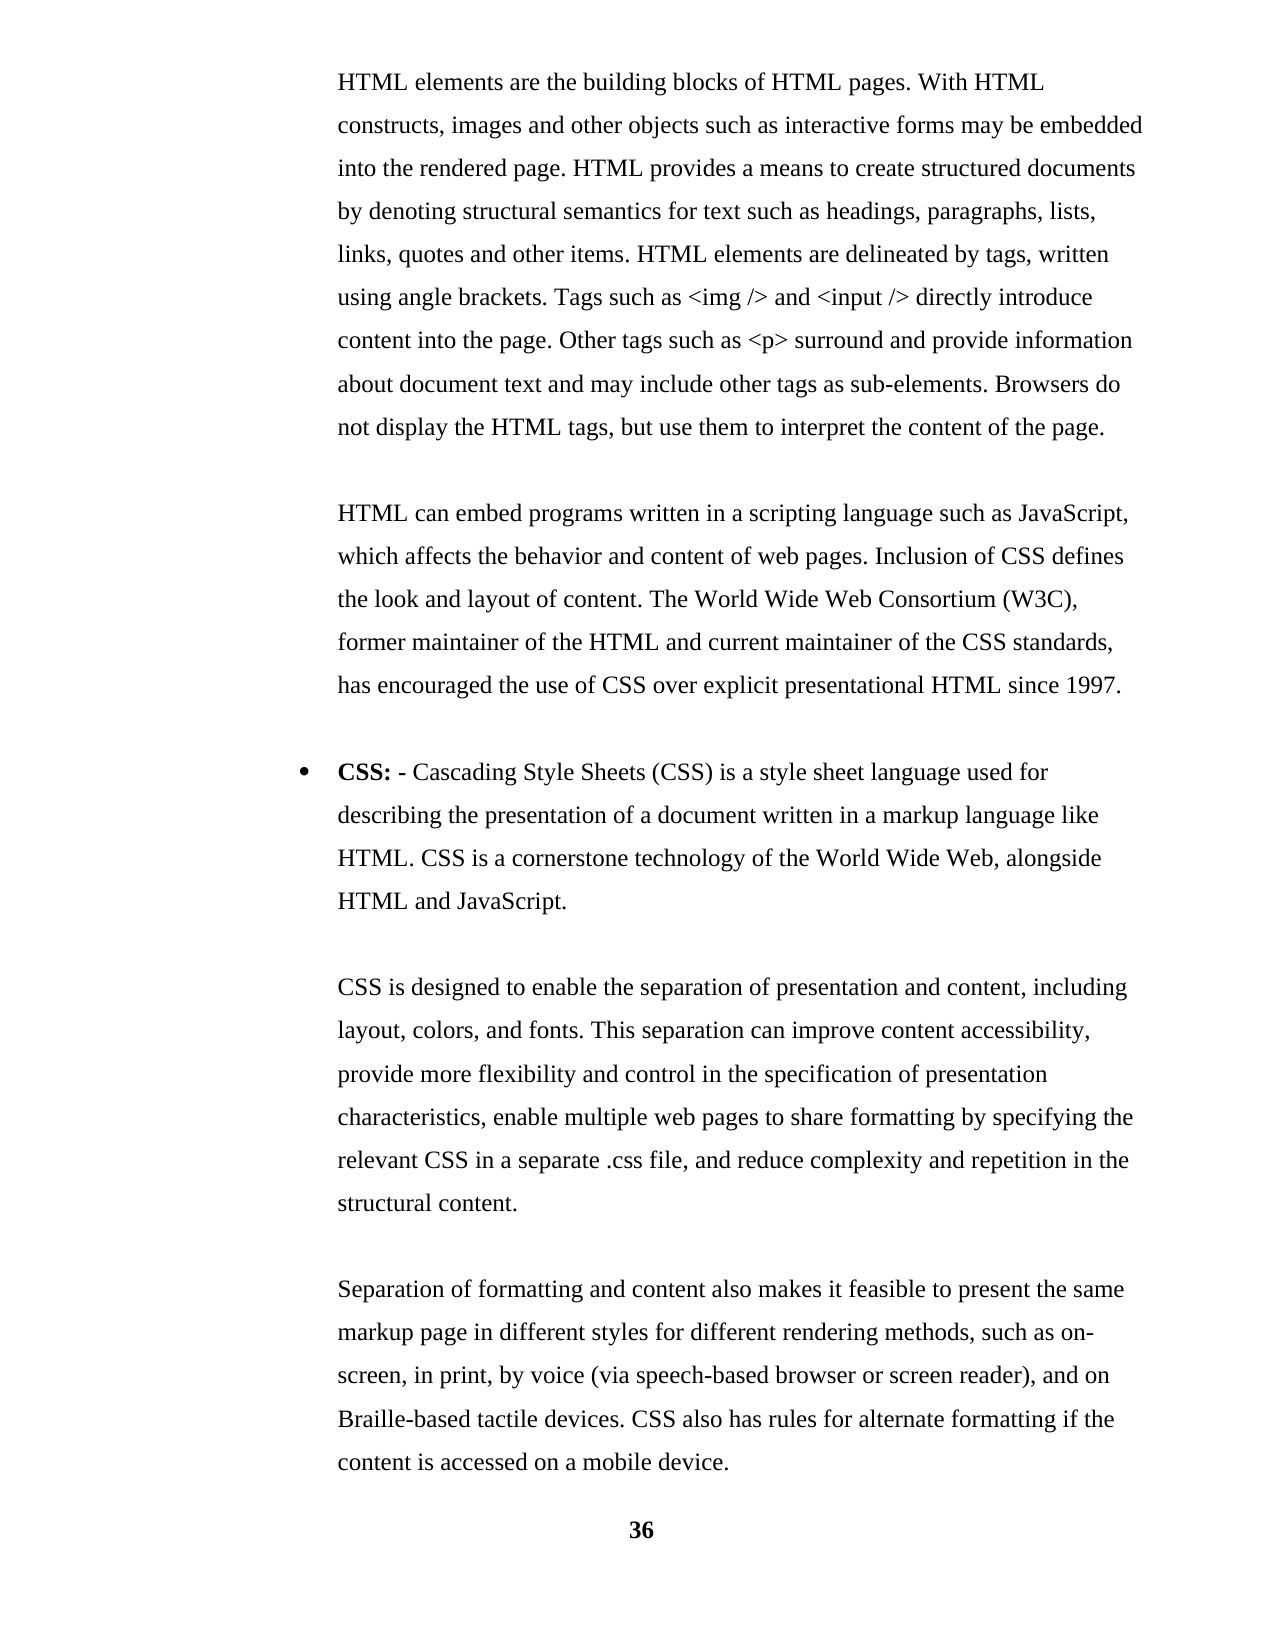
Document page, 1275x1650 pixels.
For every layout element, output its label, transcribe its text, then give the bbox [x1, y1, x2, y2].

list HTML can embed programs written in a scripting language such as JavaScript, which affects the behavior and content of web pages. Inclusion of CSS defines the look and layout of content. The World Wide Web Consortium (W3C), former maintainer of the HTML and current maintainer of the CSS standards, has encouraged the use of CSS over explicit presentational HTML since 1997. [337, 498, 1143, 699]
list CSS: - Cascading Style Sheets (CSS) is a style sheet language used for describing the presentation of a document written in a markup language like HTML. CSS is a cornerstone technology of the World Wide Web, alongside HTML and JavaScript. [300, 757, 1143, 915]
list Separation of formatting and content also makes it feasible to present the same markup page in different styles for different rendering methods, such as on-screen, in print, by voice (via speech-based browser or screen reader), and on Braille-based tactile devices. CSS also has rules for alternate formatting if the content is accessed on a mobile device. [337, 1274, 1143, 1476]
list HTML elements are the building blocks of HTML pages. With HTML constructs, images and other objects such as interactive forms may be embedded into the rendered page. HTML provides a means to create structured documents by denoting structural semantics for text such as headings, paragraphs, lists, links, quotes and other items. HTML elements are delineated by tags, written using angle brackets. Tags such as <img /> and <input /> directly introduce content into the page. Other tags such as <p> surround and provide information about document text and may include other tags as sub-elements. Browsers do not display the HTML tags, but use them to interpret the content of the page. [337, 67, 1143, 441]
list CSS is designed to enable the separation of presentation and content, including layout, colors, and fonts. This separation can improve content accessibility, provide more flexibility and control in the specification of presentation characteristics, enable multiple web pages to share formatting by specifying the relevant CSS in a separate .css file, and reduce complexity and repetition in the structural content. [337, 972, 1143, 1217]
